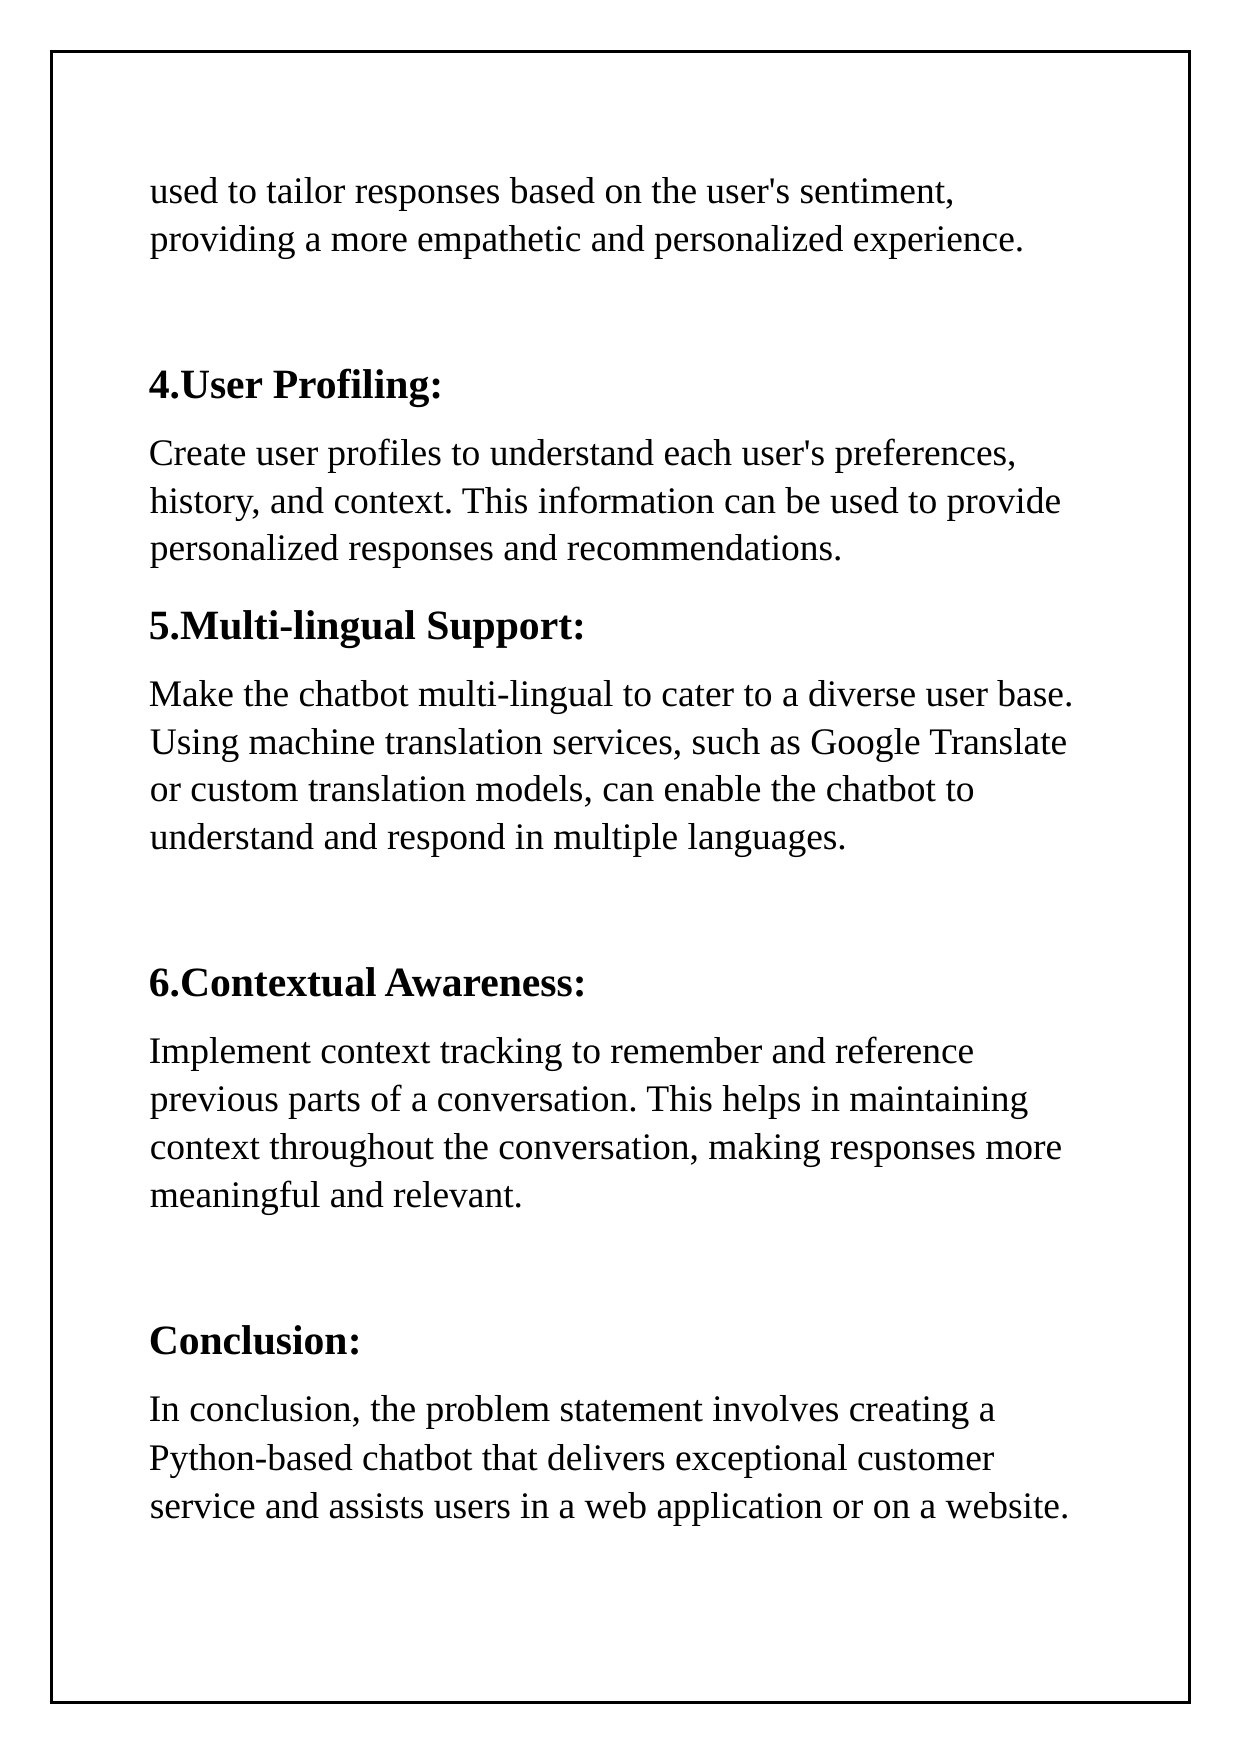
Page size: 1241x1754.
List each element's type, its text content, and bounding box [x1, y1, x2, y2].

text Create user profiles to understand each user's preferences, history, and context. This information can be used to provide personalized responses and recommendations. [148, 430, 1091, 569]
text In conclusion, the problem statement involves creating a [148, 1386, 1091, 1429]
text 4.User Profiling: [148, 359, 940, 407]
text 6.Contextual Awareness: [148, 958, 940, 1006]
text Conclusion: [148, 1315, 940, 1363]
text 5.Multi-lingual Support: [148, 600, 940, 648]
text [148, 169, 1091, 260]
text Implement context tracking to remember and reference previous parts of a conversation. This helps in maintaining context throughout the conversation, making responses more meaningful and relevant. [148, 1029, 1091, 1215]
text Make the chatbot multi-lingual to cater to a diverse user base. Using machine translation services, such as Google Translate or custom translation models, can enable the chatbot to understand and respond in multiple languages. [148, 671, 1091, 858]
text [148, 1435, 1091, 1526]
